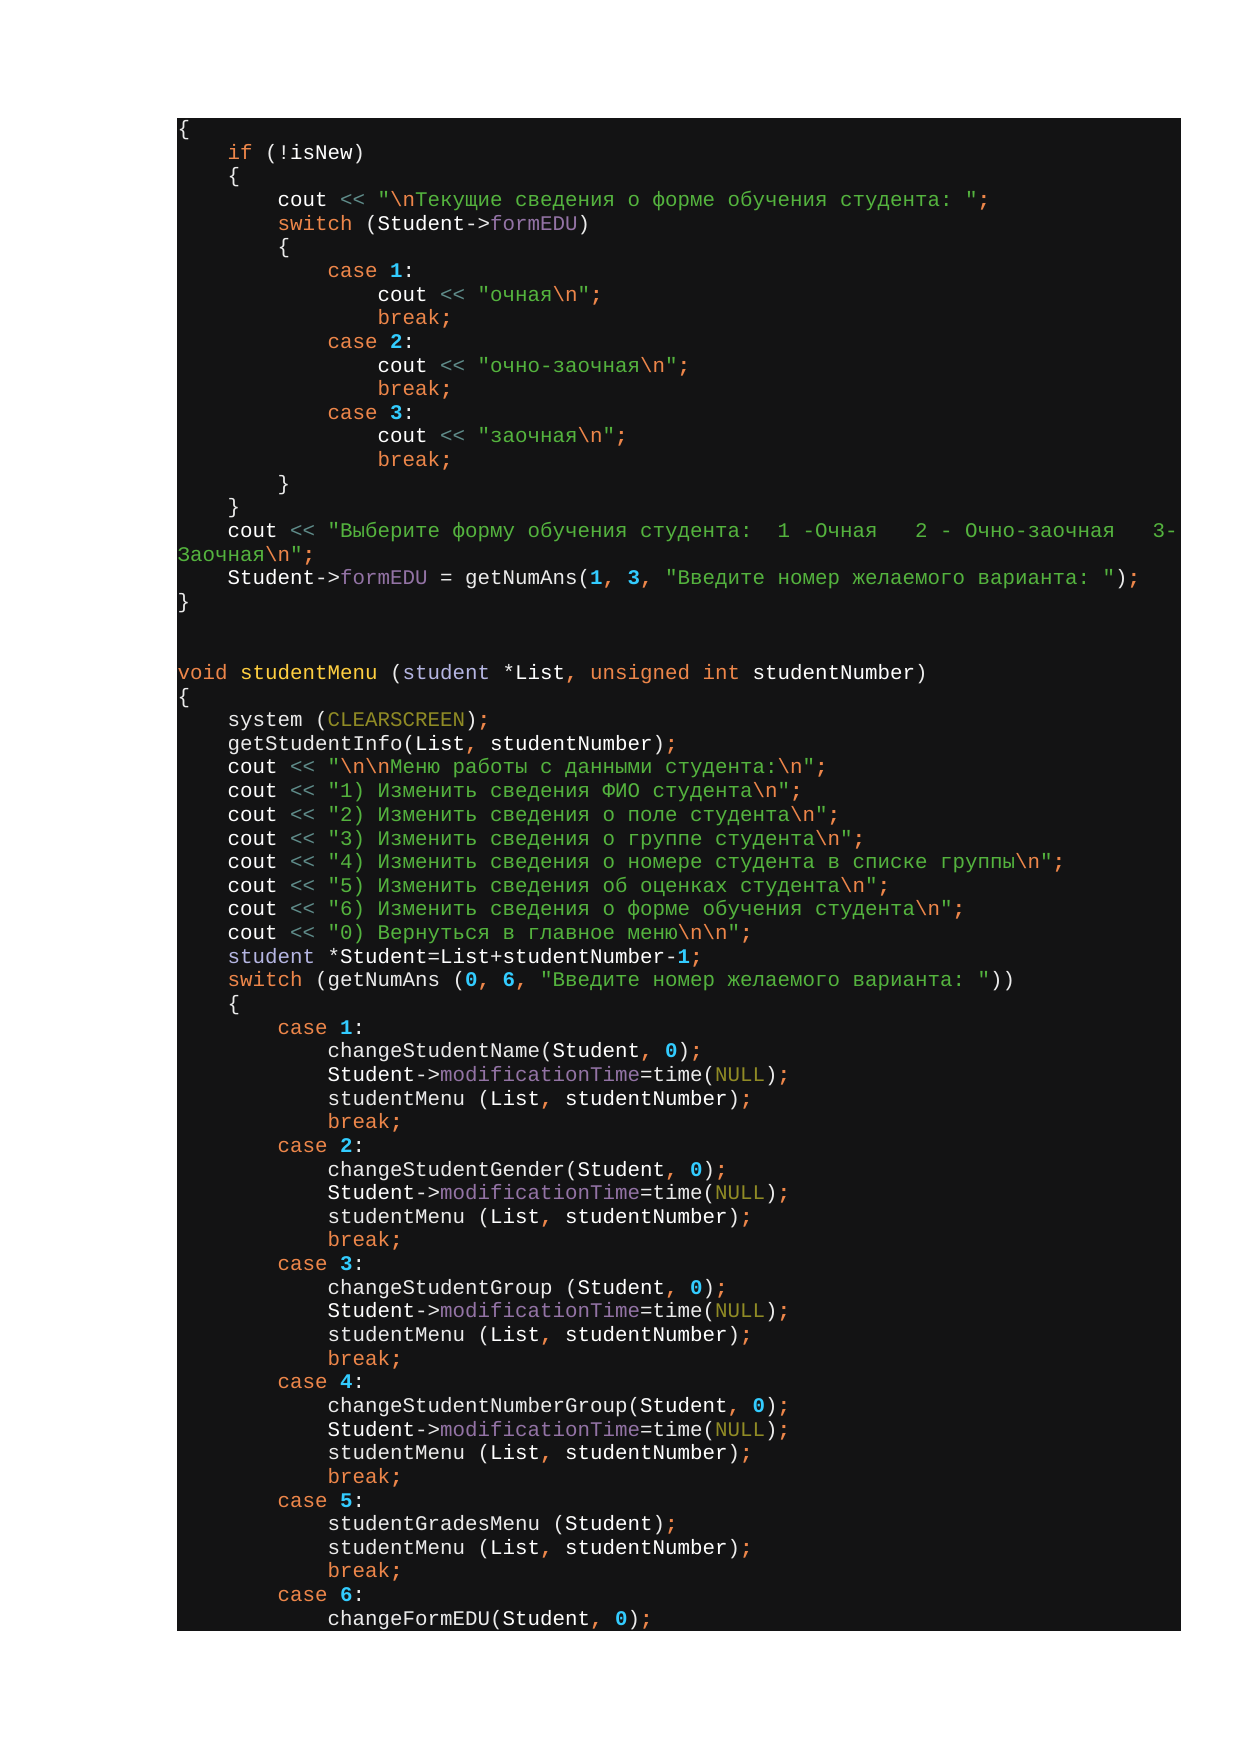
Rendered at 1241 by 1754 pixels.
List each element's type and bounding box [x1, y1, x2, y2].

text [177, 118, 1181, 1631]
